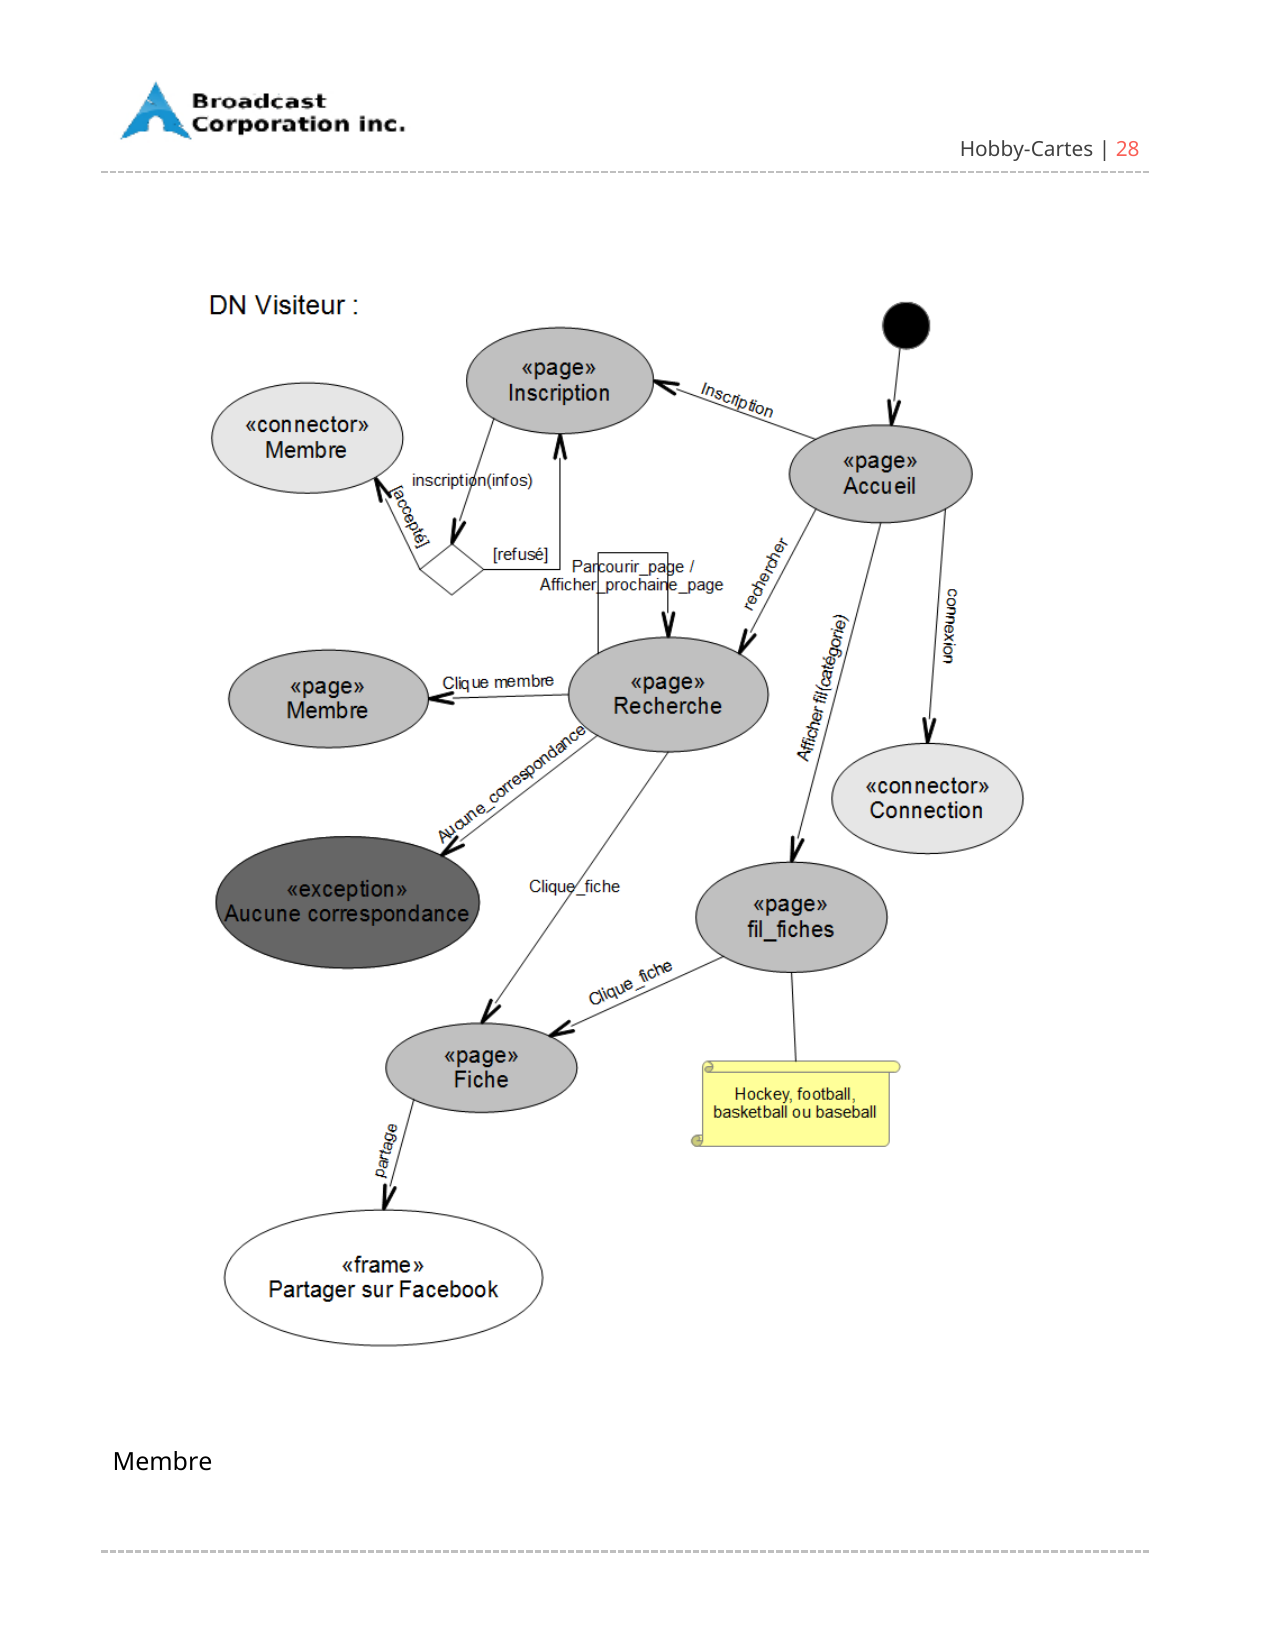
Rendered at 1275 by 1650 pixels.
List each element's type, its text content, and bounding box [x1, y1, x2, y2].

picture [156, 238, 1073, 1423]
picture [113, 60, 419, 146]
subtitle Membre [112, 1444, 1162, 1478]
